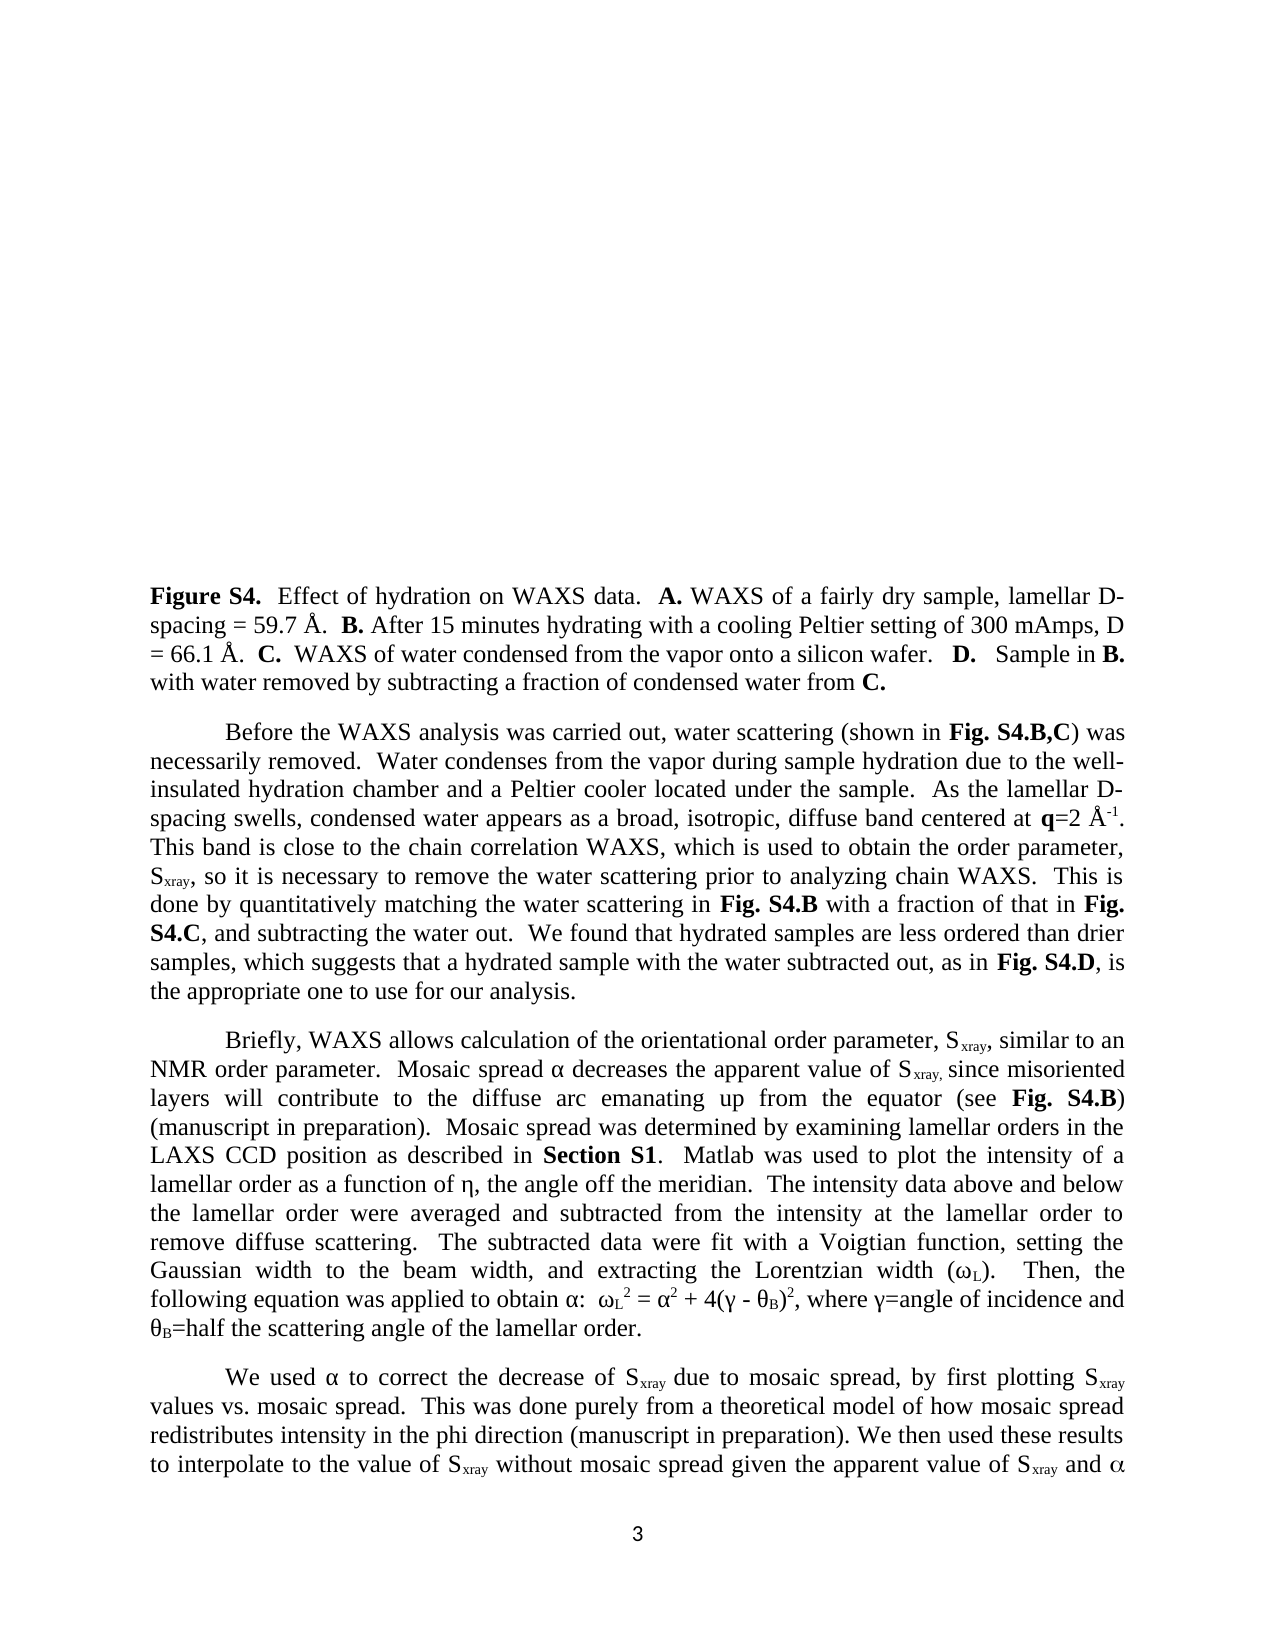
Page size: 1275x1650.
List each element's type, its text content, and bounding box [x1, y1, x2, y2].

text Before the WAXS analysis was carried out, water scattering (shown in Fig. S4.B,C) was necessarily removed. Water condenses from the vapor during sample hydration due to the well-insulated hydration chamber and a Peltier cooler located under the sample. As the lamellar D-spacing swells, condensed water appears as a broad, isotropic, diffuse band centered at q=2 Å-1. This band is close to the chain correlation WAXS, which is used to obtain the order parameter, Sxray, so it is necessary to remove the water scattering prior to analyzing chain WAXS. This is done by quantitatively matching the water scattering in Fig. S4.B with a fraction of that in Fig. S4.C, and subtracting the water out. We found that hydrated samples are less ordered than drier samples, which suggests that a hydrated sample with the water subtracted out, as in Fig. S4.D, is the appropriate one to use for our analysis. [150, 717, 1125, 1004]
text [150, 1362, 1125, 1477]
text Briefly, WAXS allows calculation of the orientational order parameter, Sxray, similar to an NMR order parameter. Mosaic spread α decreases the apparent value of Sxray, since misoriented layers will contribute to the diffuse arc emanating up from the equator (see Fig. S4.B) (manuscript in preparation). Mosaic spread was determined by examining lamellar orders in the LAXS CCD position as described in Section S1. Matlab was used to plot the intensity of a lamellar order as a function of η, the angle off the meridian. The intensity data above and below the lamellar order were averaged and subtracted from the intensity at the lamellar order to remove diffuse scattering. The subtracted data were fit with a Voigtian function, setting the Gaussian width to the beam width, and extracting the Lorentzian width (ωL). Then, the following equation was applied to obtain α: ωL2 = α2 + 4(γ - θB)2, where γ=angle of incidence and θB=half the scattering angle of the lamellar order. [150, 1025, 1125, 1342]
text Figure S4. Effect of hydration on WAXS data. A. WAXS of a fairly dry sample, lamellar D-spacing = 59.7 Å. B. After 15 minutes hydrating with a cooling Peltier setting of 300 mAmps, D = 66.1 Å. C. WAXS of water condensed from the vapor onto a silicon wafer. D. Sample in B. with water removed by subtracting a fraction of condensed water from C. [150, 581, 1125, 696]
